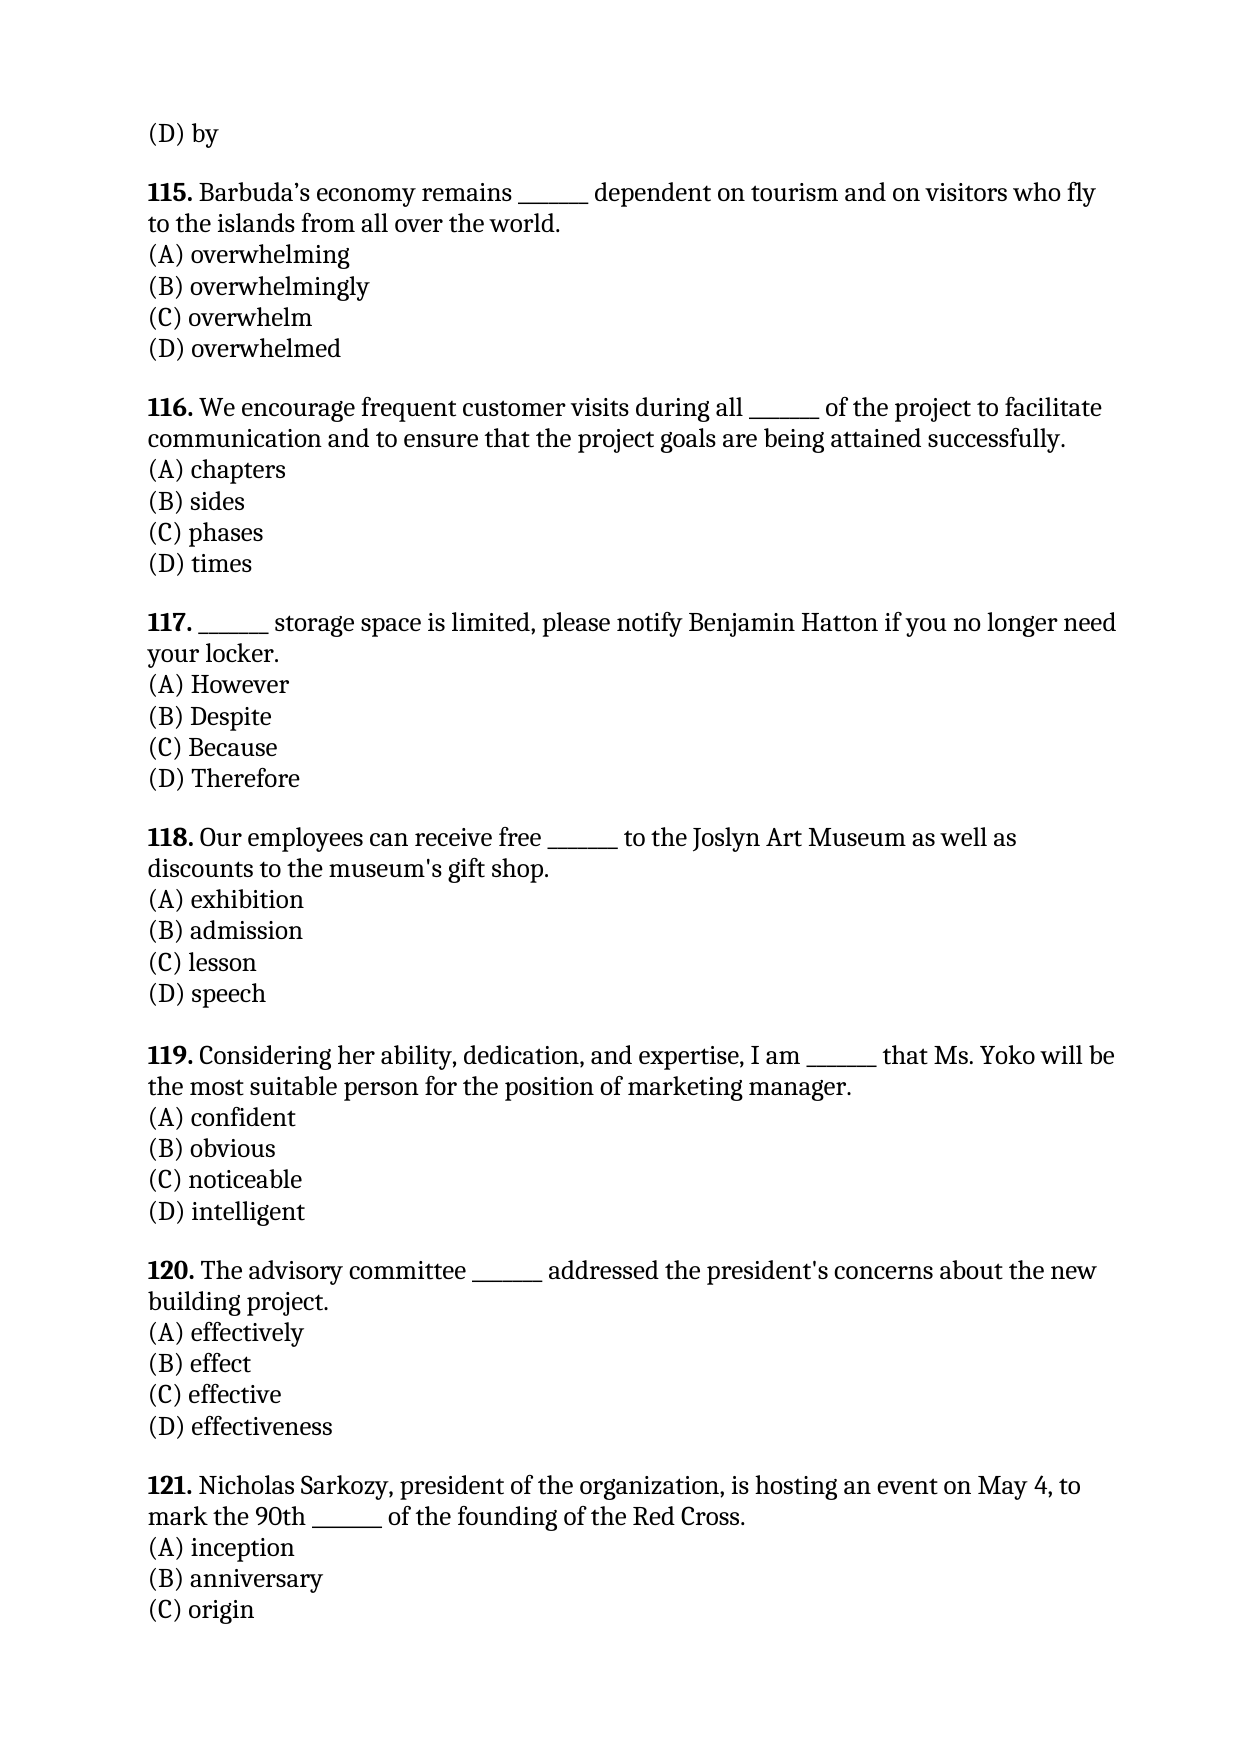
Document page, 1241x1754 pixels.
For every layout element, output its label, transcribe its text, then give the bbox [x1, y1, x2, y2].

text 115. Barbuda’s economy remains _______ dependent on tourism and on visitors who fly to the islands from all over the world. (A) overwhelming (B) overwhelmingly (C) overwhelm (D) overwhelmed [148, 177, 1122, 392]
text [148, 1470, 1122, 1626]
text 119. Considering her ability, dedication, and expertise, I am _______ that Ms. Yoko will be the most suitable person for the position of marketing manager. (A) confident (B) obvious (C) noticeable (D) intelligent [148, 1040, 1122, 1255]
text 120. The advisory committee _______ addressed the president's concerns about the new building project. (A) effectively (B) effect (C) effective (D) effectiveness [148, 1255, 1122, 1470]
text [148, 118, 1122, 177]
text 118. Our employees can receive free _______ to the Joslyn Art Museum as well as discounts to the museum's gift shop. (A) exhibition (B) admission (C) lesson (D) speech [148, 822, 1122, 1009]
text 117. _______ storage space is limited, please notify Benjamin Hatton if you no longer need your locker. (A) However (B) Despite (C) Because (D) Therefore [148, 607, 1122, 822]
text 116. We encourage frequent customer visits during all _______ of the project to facilitate communication and to ensure that the project goals are being attained successfully. (A) chapters (B) sides (C) phases (D) times [148, 392, 1122, 607]
